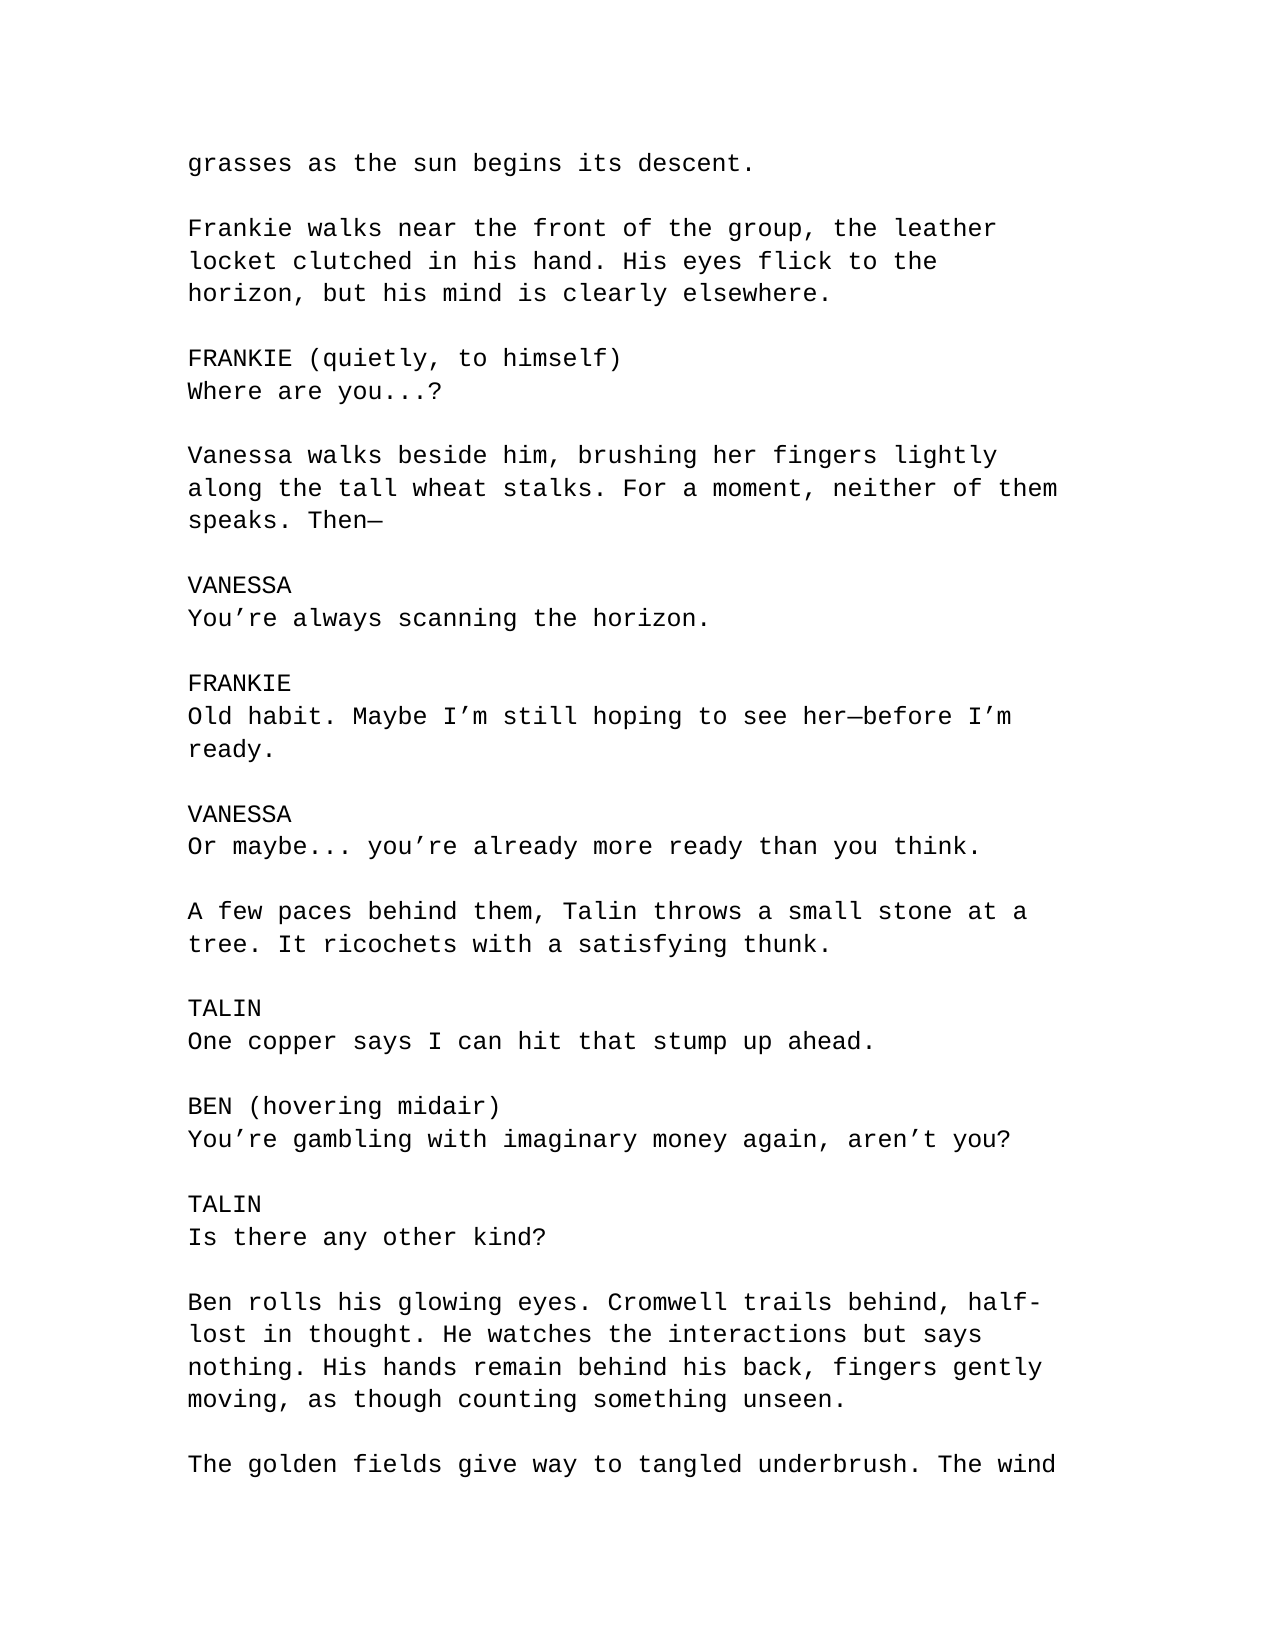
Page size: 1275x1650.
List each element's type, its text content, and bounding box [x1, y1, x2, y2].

text ready. [187, 736, 1087, 764]
subtitle VANESSA [187, 801, 1087, 830]
text Ben rolls his glowing eyes. Cromwell trails behind, half- lost in thought. He watches the interactions but says nothing. His hands remain behind his back, fingers gently moving, as though counting something unseen. [187, 1289, 1087, 1415]
text Old habit. Maybe I’m still hoping to see her—before I’m [187, 703, 1087, 732]
subtitle VANESSA [187, 573, 1087, 601]
text BEN (hovering midair) [187, 1093, 1087, 1122]
text Frankie walks near the front of the group, the leather locket clutched in his hand. His eyes flick to the horizon, but his mind is clearly elsewhere. [187, 216, 1071, 309]
text One copper says I can hit that stump up ahead. [187, 1028, 1087, 1057]
text Vanessa walks beside him, brushing her fingers lightly along the tall wheat stalks. For a moment, neither of them speaks. Then— [187, 443, 1065, 536]
text A few paces behind them, Talin throws a small stone at a tree. It ricochets with a satisfying thunk. [187, 899, 1087, 960]
text FRANKIE (quietly, to himself) Where are you...? [187, 346, 644, 407]
text You’re always scanning the horizon. [187, 605, 1087, 634]
subtitle FRANKIE [187, 671, 1087, 699]
text Is there any other kind? [187, 1224, 1087, 1253]
text The golden fields give way to tangled underbrush. The wind [187, 1452, 1087, 1480]
text grasses as the sun begins its descent. [187, 151, 1087, 179]
subtitle TALIN [187, 996, 1087, 1024]
text Or maybe... you’re already more ready than you think. [187, 834, 1087, 862]
text You’re gambling with imaginary money again, aren’t you? [187, 1126, 1087, 1155]
subtitle TALIN [187, 1192, 1087, 1220]
